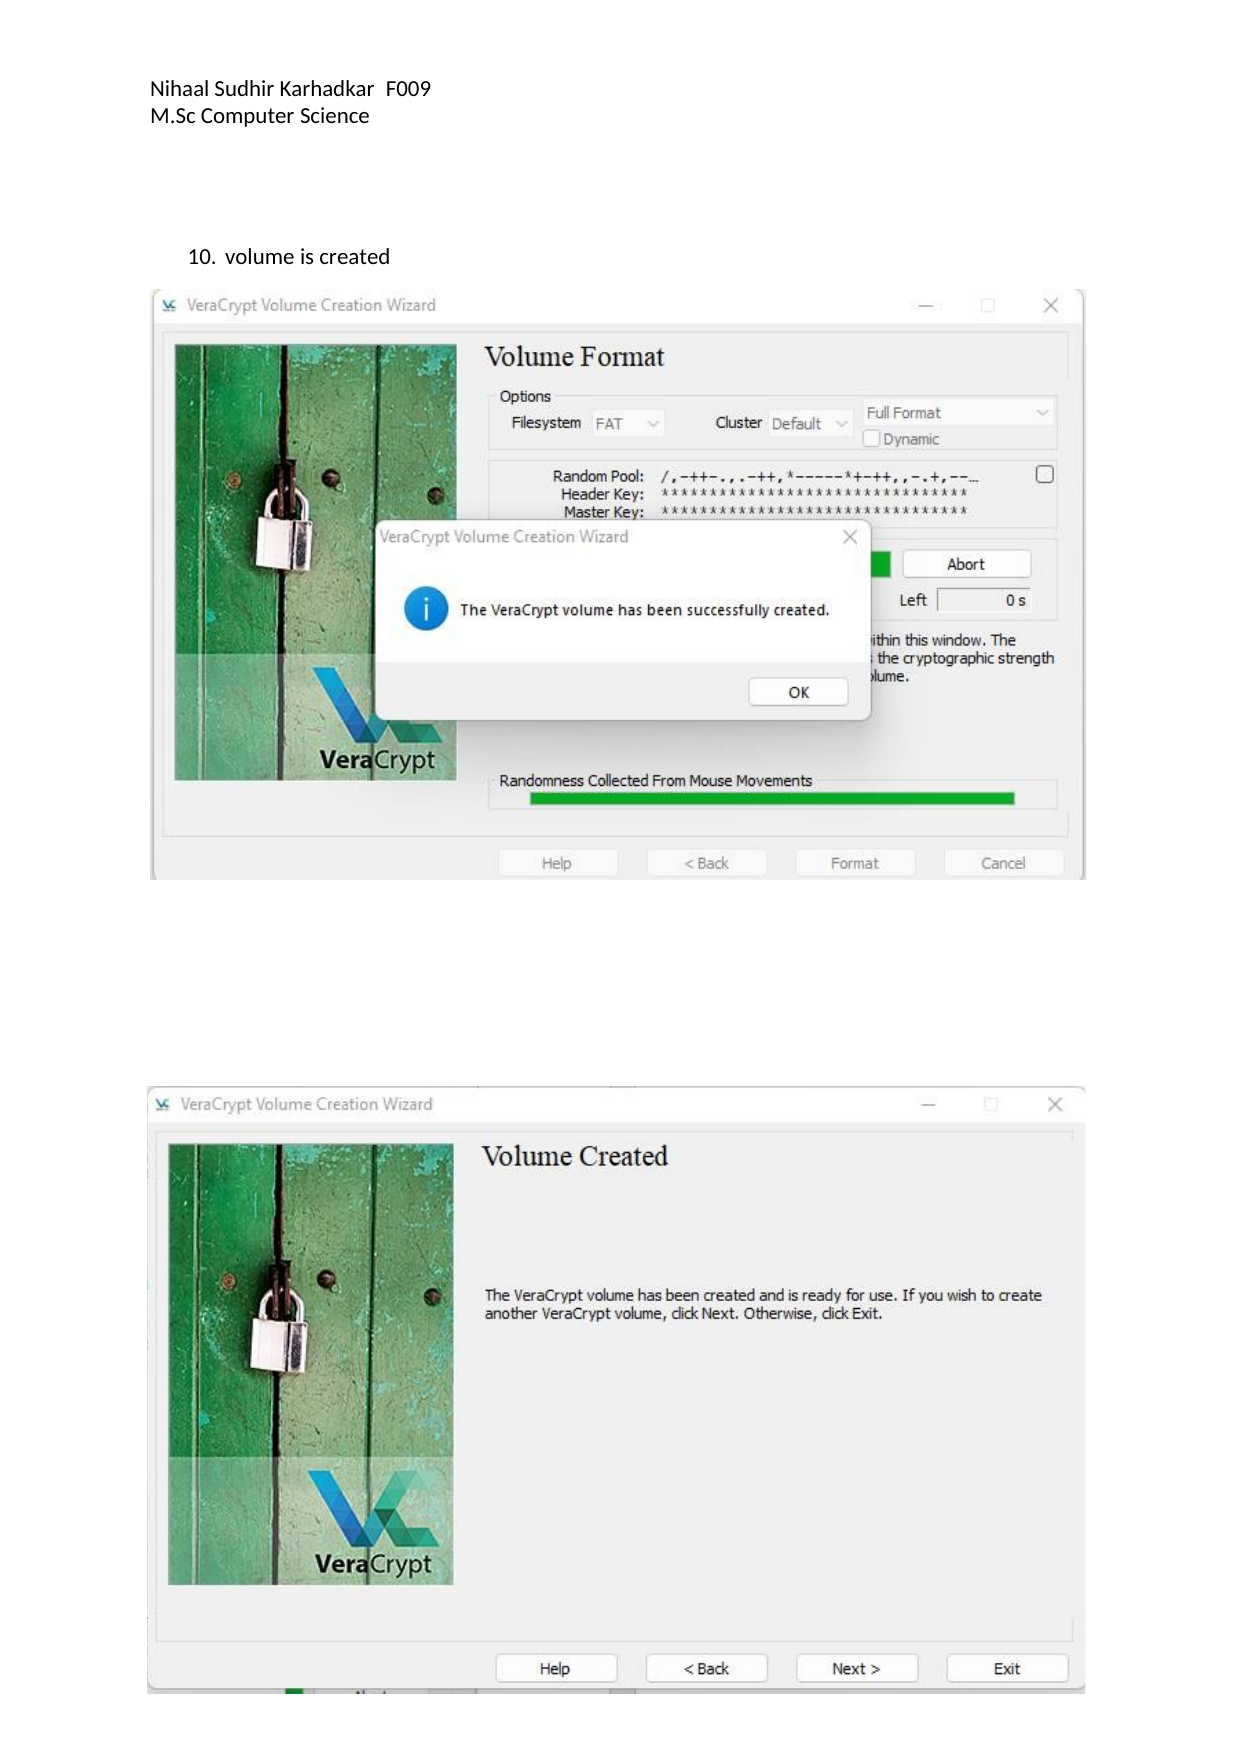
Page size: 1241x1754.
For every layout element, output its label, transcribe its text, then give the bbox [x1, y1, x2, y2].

picture [147, 1086, 1086, 1694]
list volume is created [187, 242, 1107, 271]
picture [150, 289, 1087, 880]
